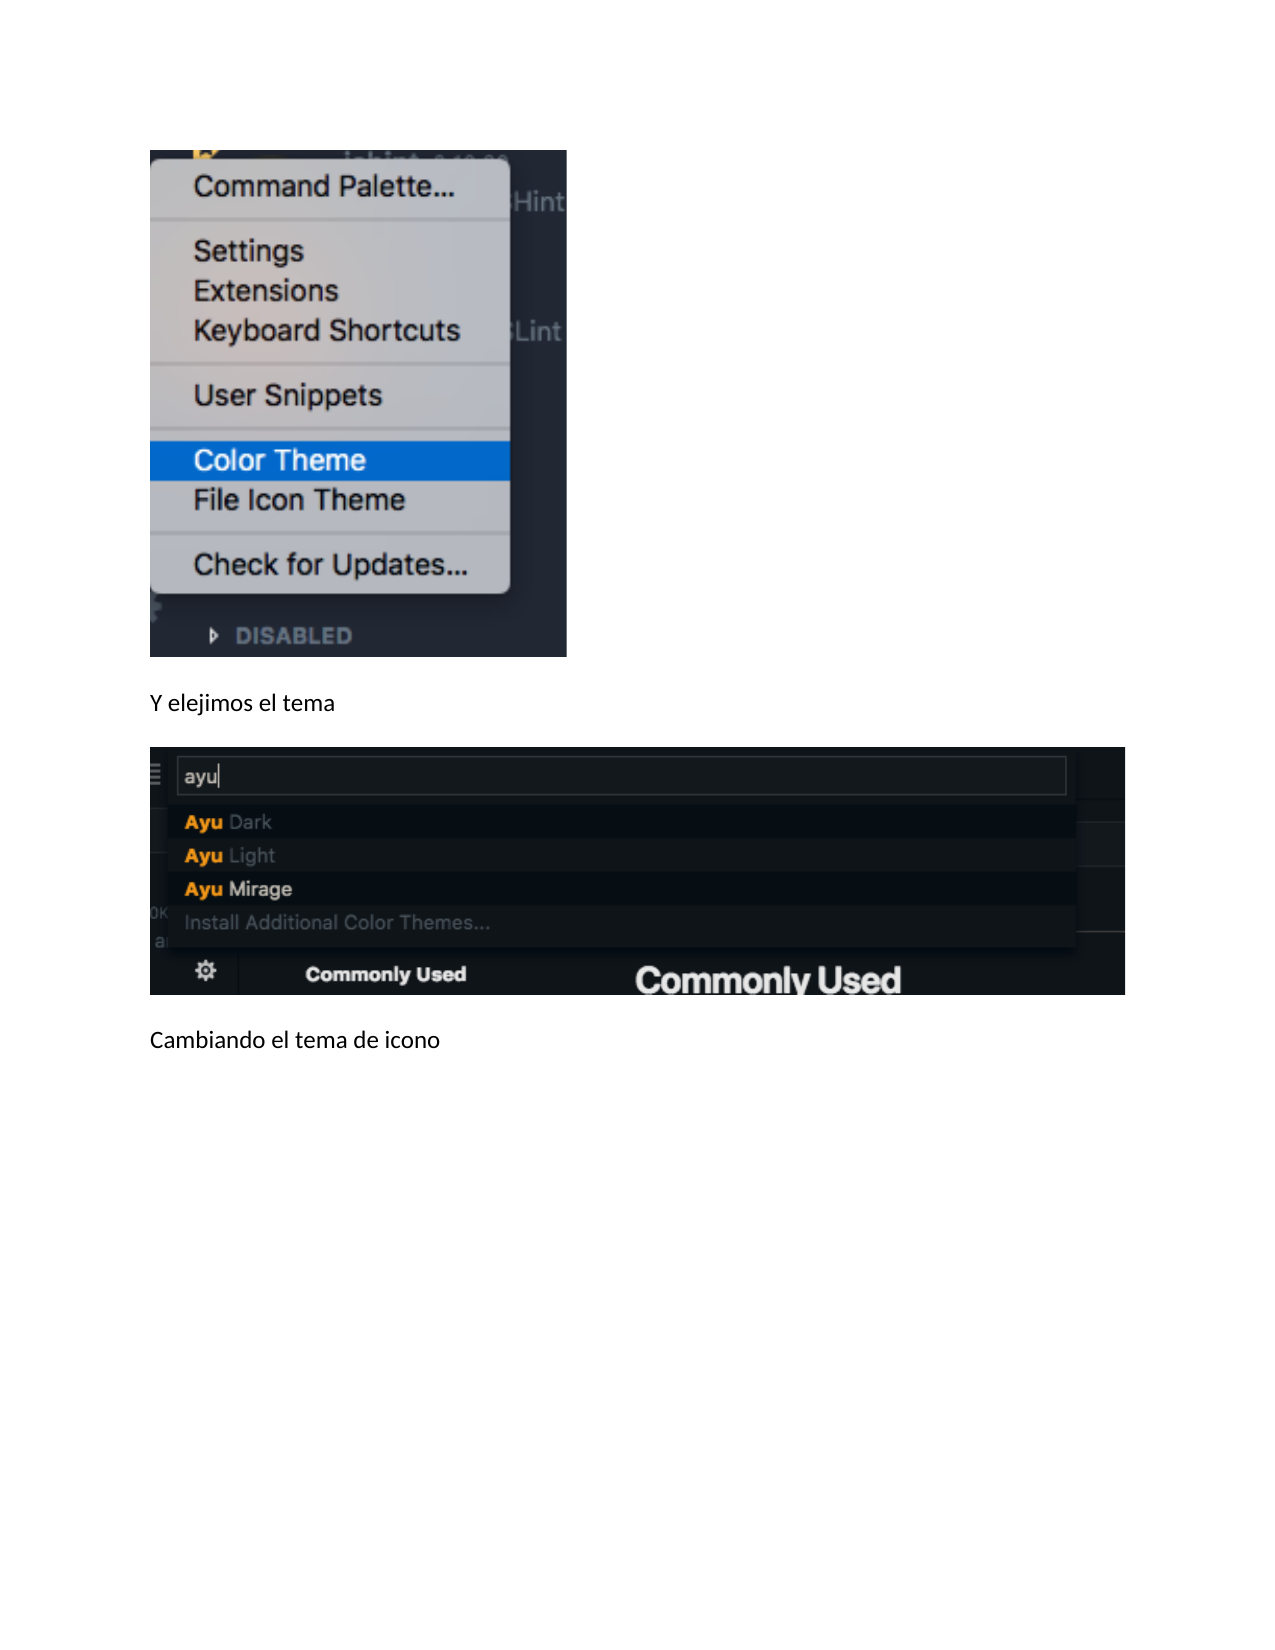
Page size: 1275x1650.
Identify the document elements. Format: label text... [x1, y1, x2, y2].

picture [150, 150, 567, 657]
text Y elejimos el tema [150, 687, 1125, 717]
text Cambiando el tema de icono [150, 1025, 1125, 1055]
picture [150, 747, 1125, 995]
